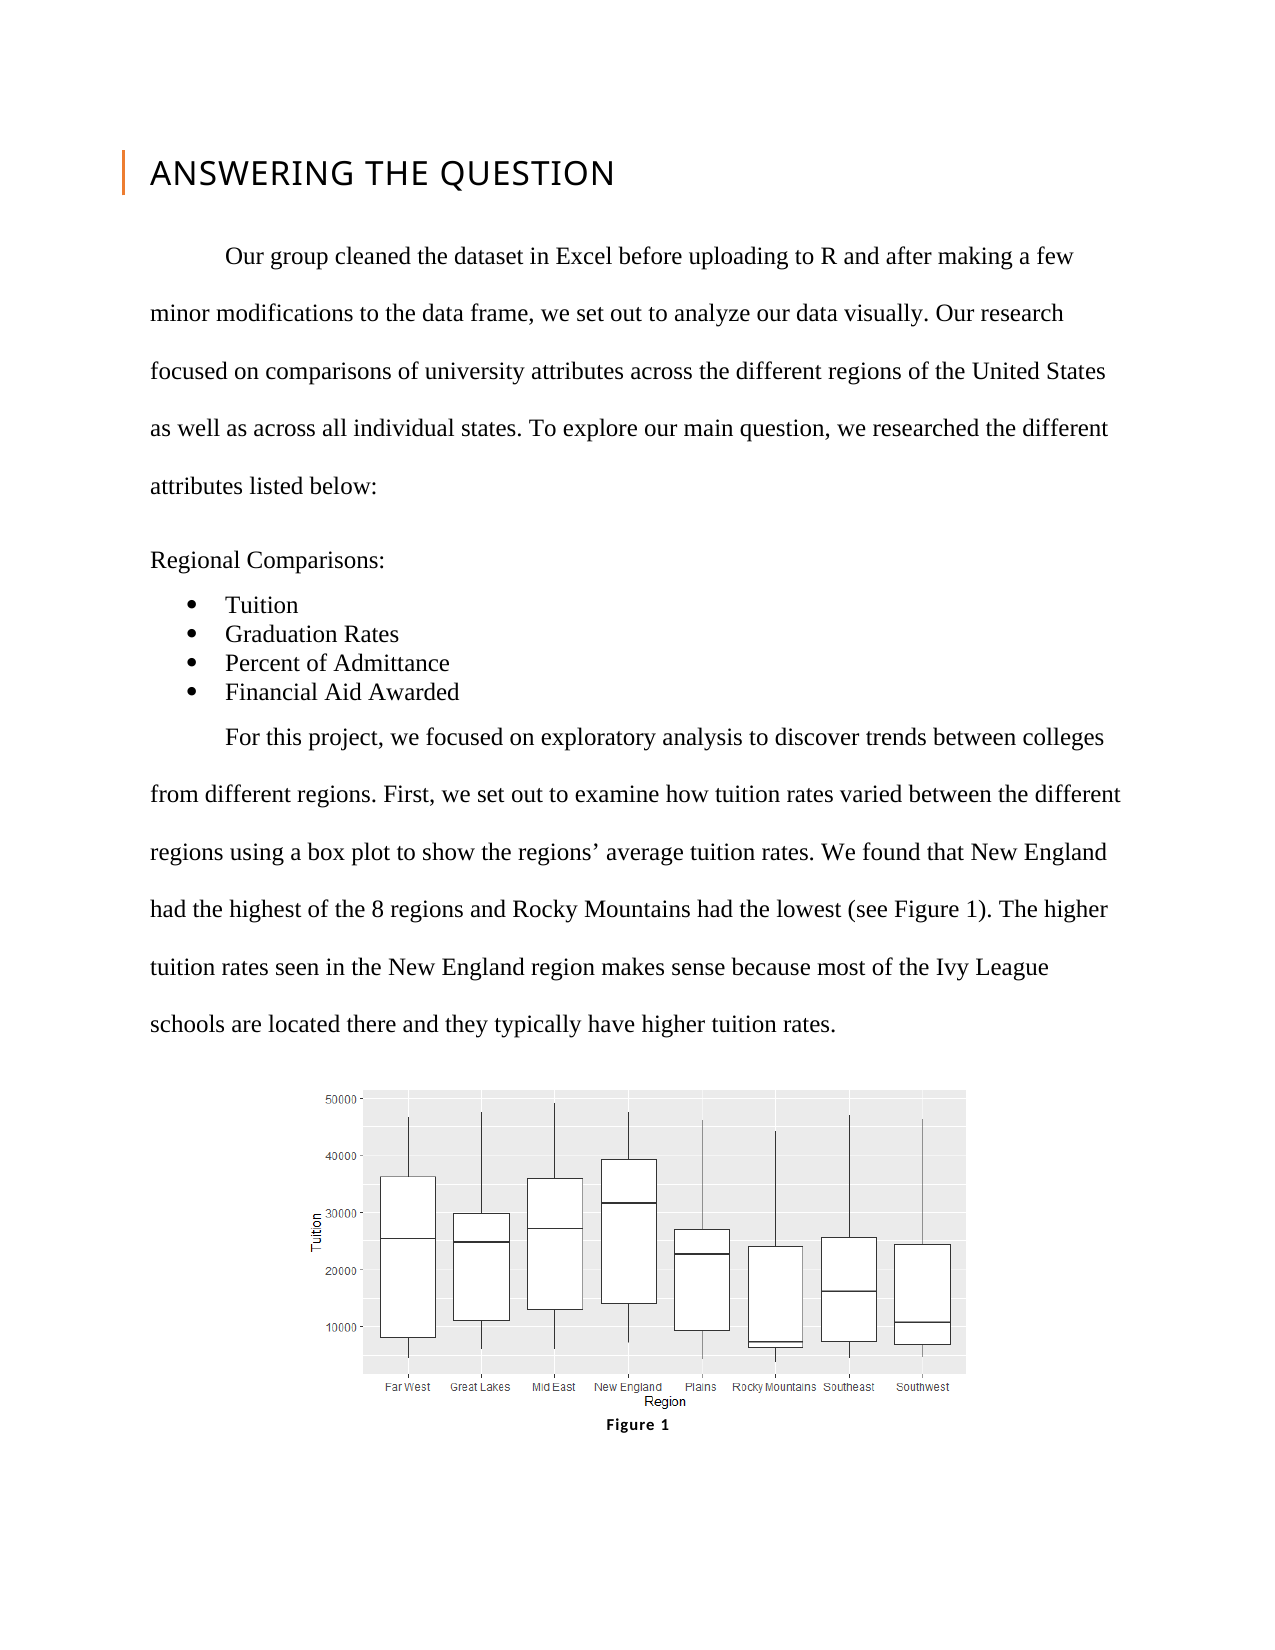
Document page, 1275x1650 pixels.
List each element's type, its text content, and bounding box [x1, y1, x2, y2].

list Tuition [187, 590, 1125, 619]
text Figure 1 [150, 1414, 1125, 1435]
list Percent of Admittance [187, 648, 1125, 677]
text Regional Comparisons: [150, 545, 1125, 574]
text Our group cleaned the dataset in Excel before uploading to R and after making a few minor modifications to the data frame, we set out to analyze our data visually. Our research focused on comparisons of university attributes across the different regions of the United States as well as across all individual states. To explore our main question, we researched the different attributes listed below: [150, 241, 1125, 499]
subtitle Answering the Question [150, 150, 1125, 195]
text For this project, we focused on exploratory analysis to discover trends between colleges from different regions. First, we set out to examine how tuition rates varied between the different regions using a box plot to show the regions’ average tuition rates. We found that New England had the highest of the 8 regions and Rocky Mountains had the lowest (see Figure 1). The higher tuition rates seen in the New England region makes sense because most of the Ivy League schools are located there and they typically have higher tuition rates. [150, 722, 1125, 1038]
list Graduation Rates [187, 619, 1125, 648]
list Financial Aid Awarded [187, 677, 1125, 705]
